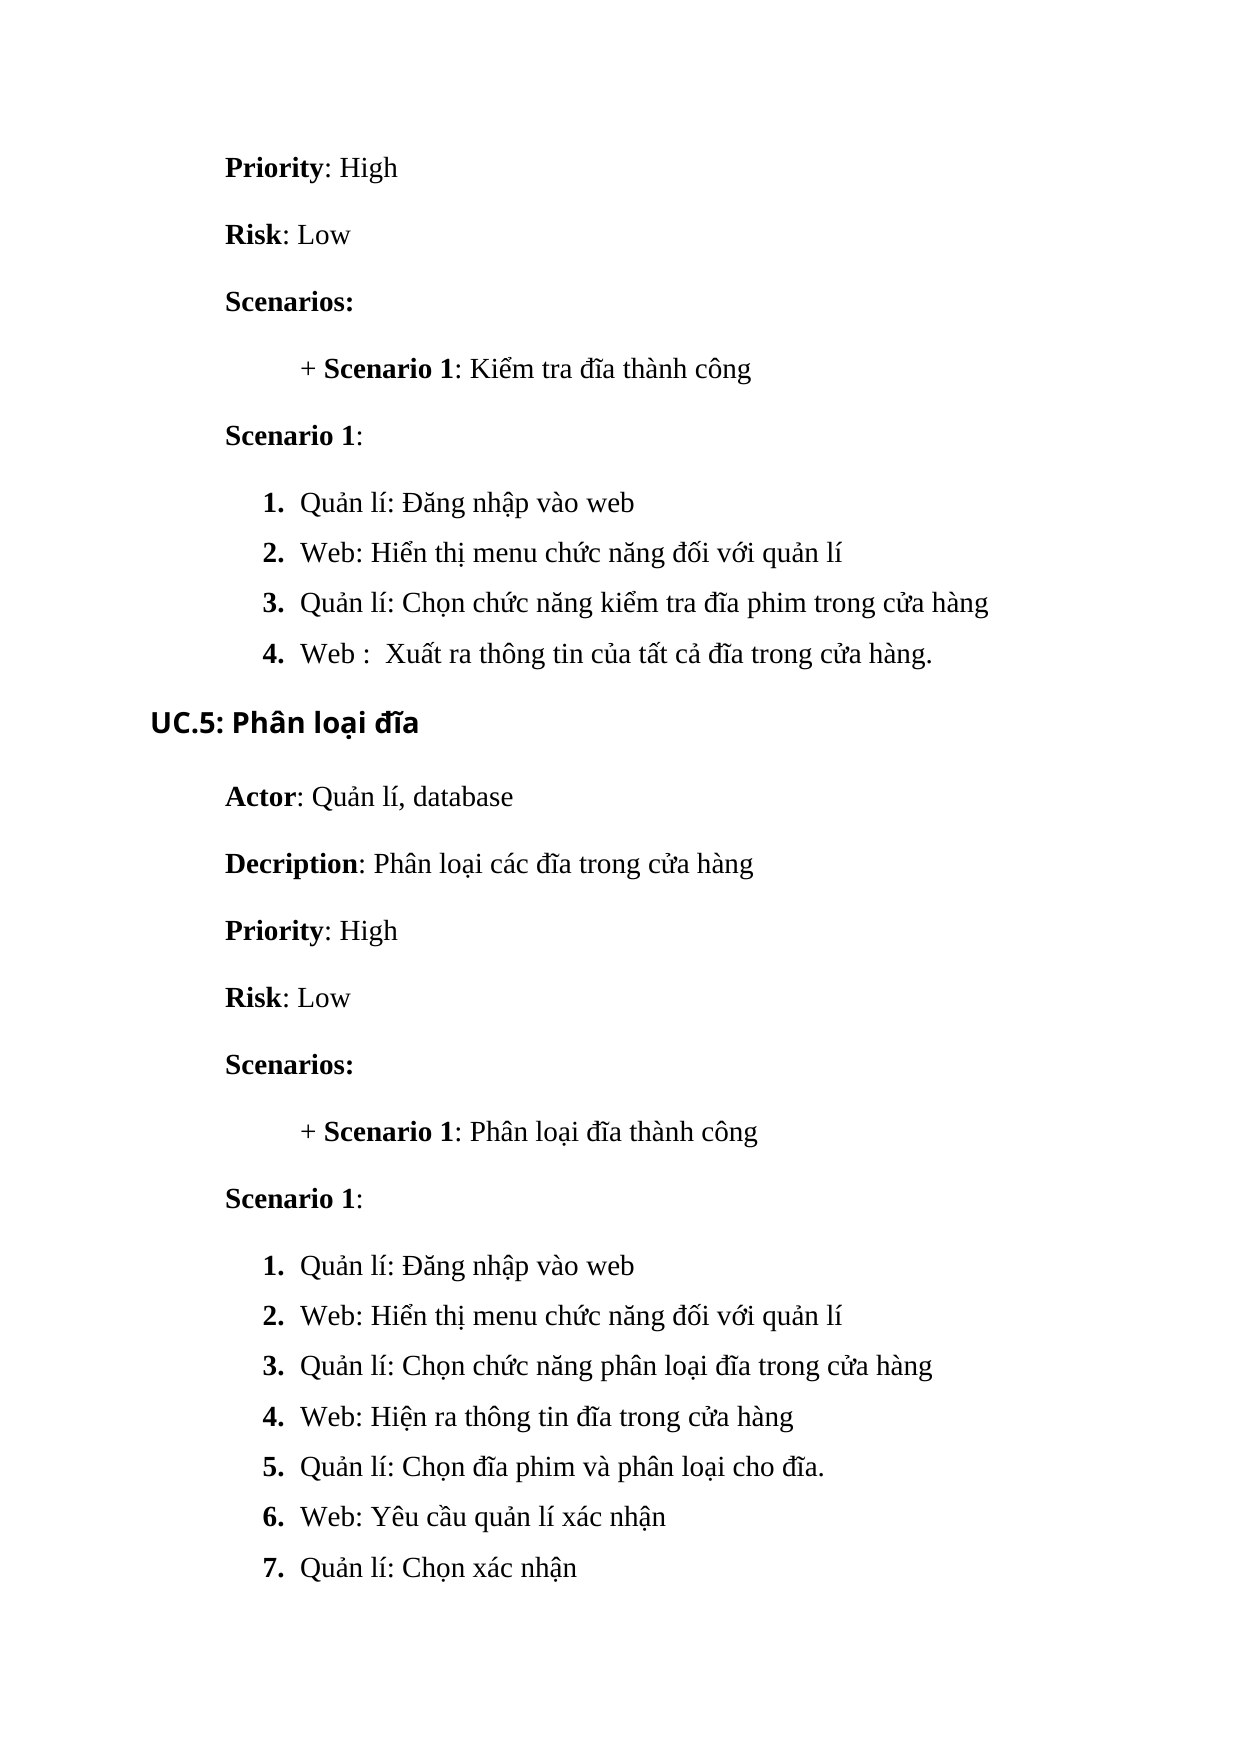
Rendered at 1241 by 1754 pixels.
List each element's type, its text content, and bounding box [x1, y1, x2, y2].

list Quản lí: Chọn chức năng phân loại đĩa trong cửa hàng [262, 1348, 1090, 1382]
text Actor: Quản lí, database [225, 779, 1090, 812]
list Quản lí: Đăng nhập vào web [262, 1248, 1090, 1281]
text Risk: Low [225, 980, 1090, 1013]
text Priority: High [225, 913, 1090, 946]
list Web: Hiển thị menu chức năng đối với quản lí [262, 535, 1090, 569]
list Web: Hiện ra thông tin đĩa trong cửa hàng [262, 1399, 1090, 1432]
list Quản lí: Đăng nhập vào web [262, 485, 1090, 518]
list Web : Xuất ra thông tin của tất cả đĩa trong cửa hàng. [262, 636, 1090, 669]
text Decription: Phân loại các đĩa trong cửa hàng [225, 846, 1090, 879]
text Scenarios: [225, 284, 1090, 317]
text UC.5: Phân loại đĩa [150, 703, 1090, 742]
list Quản lí: Chọn chức năng kiểm tra đĩa phim trong cửa hàng [262, 586, 1090, 619]
text Risk: Low [225, 217, 1090, 251]
list Quản lí: Chọn xác nhận [262, 1550, 1090, 1583]
text + Scenario 1: Kiểm tra đĩa thành công [225, 351, 1090, 384]
list Quản lí: Chọn đĩa phim và phân loại cho đĩa. [262, 1449, 1090, 1483]
text + Scenario 1: Phân loại đĩa thành công [225, 1114, 1090, 1147]
text Scenarios: [225, 1047, 1090, 1080]
text Priority: High [225, 150, 1090, 183]
text Scenario 1: [225, 1181, 1090, 1214]
list Web: Hiển thị menu chức năng đối với quản lí [262, 1298, 1090, 1332]
list Web: Yêu cầu quản lí xác nhận [262, 1499, 1090, 1533]
text Scenario 1: [225, 418, 1090, 451]
